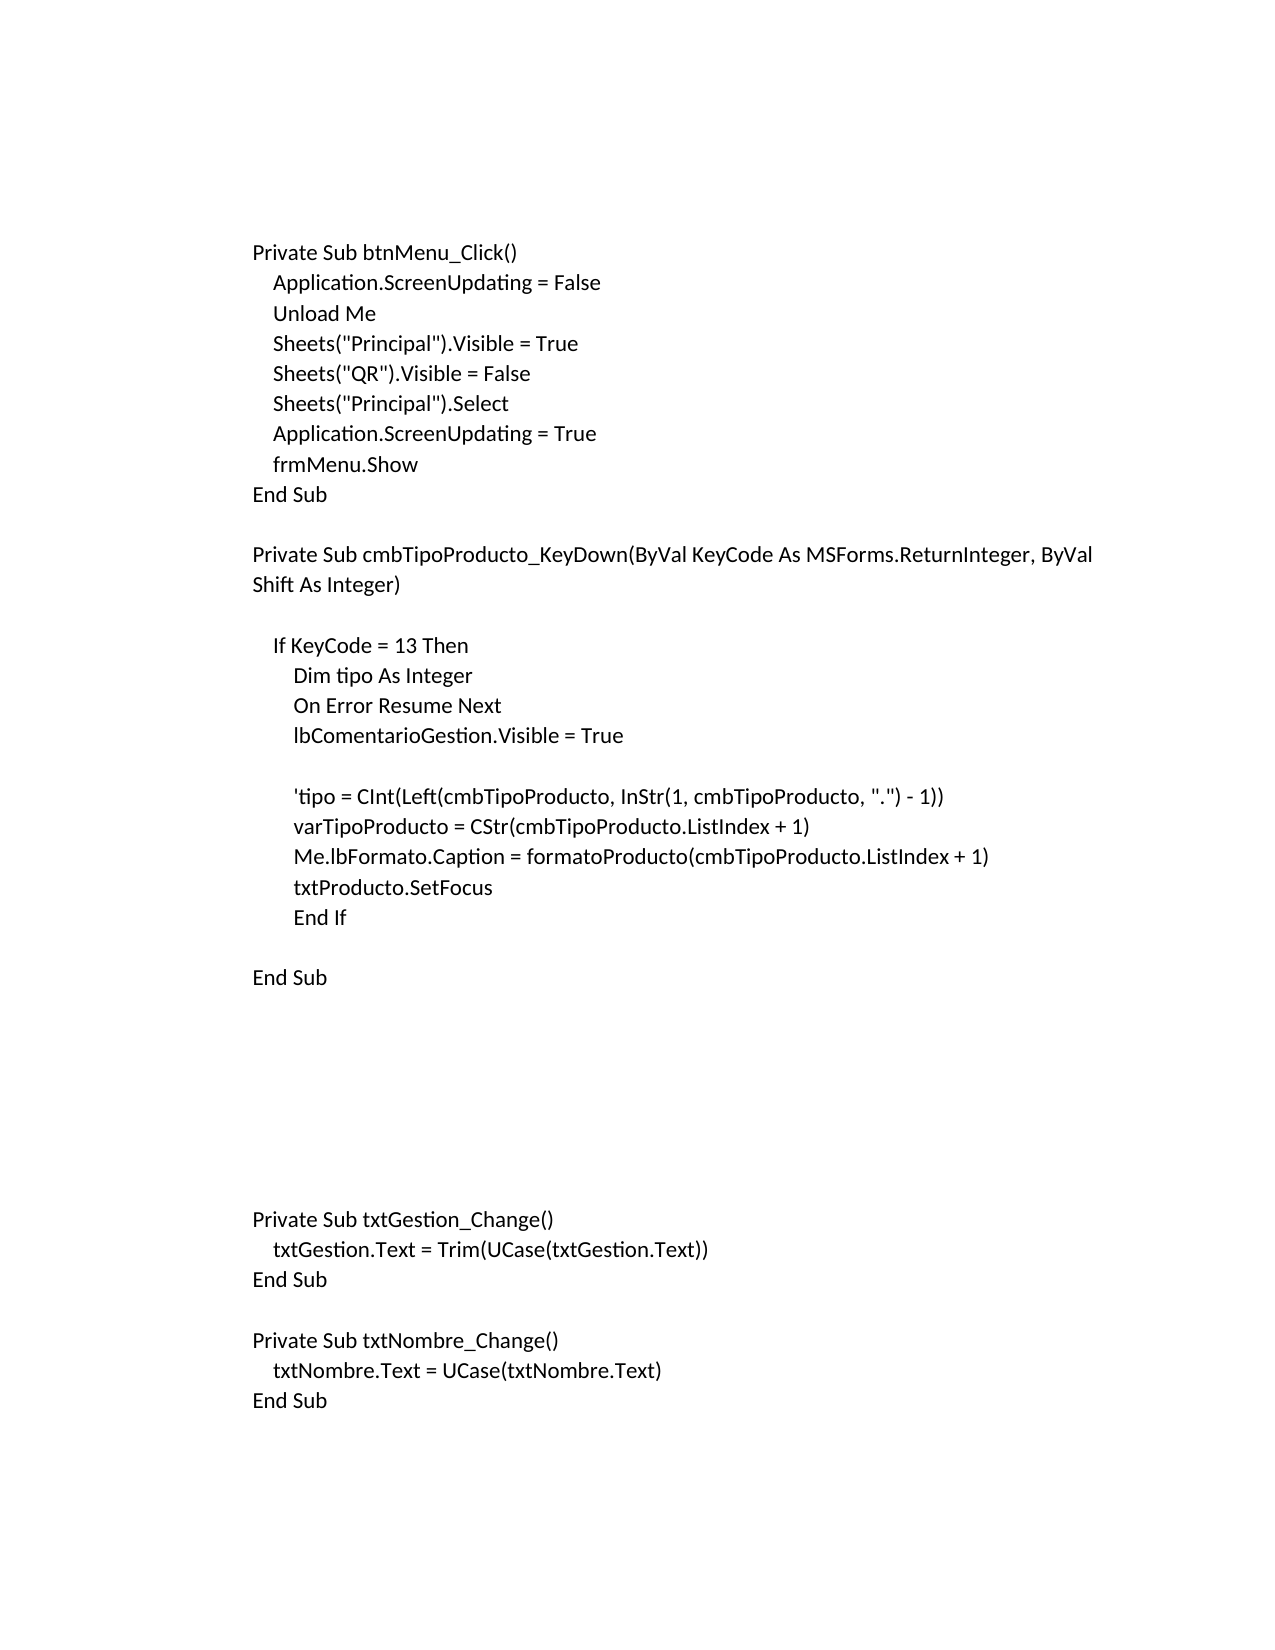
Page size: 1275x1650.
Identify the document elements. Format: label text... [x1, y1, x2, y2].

list Unload Me [252, 299, 1098, 327]
list txtGestion.Text = Trim(UCase(txtGestion.Text)) [252, 1235, 1098, 1263]
list lbComentarioGestion.Visible = True [252, 722, 1098, 749]
list If KeyCode = 13 Then [252, 631, 1098, 659]
list On Error Resume Next [252, 691, 1098, 719]
list End Sub [252, 480, 1098, 508]
list Private Sub txtNombre_Change() [252, 1326, 1098, 1354]
list Sheets("QR").Visible = False [252, 359, 1098, 387]
list End If [252, 903, 1098, 931]
list End Sub [252, 1265, 1098, 1293]
list Private Sub txtGestion_Change() [252, 1205, 1098, 1233]
list Sheets("Principal").Select [252, 389, 1098, 417]
list frmMenu.Show [252, 450, 1098, 478]
list End Sub [252, 963, 1098, 991]
list Private Sub cmbTipoProducto_KeyDown(ByVal KeyCode As MSForms.ReturnInteger, ByVal Shift As Integer) [252, 540, 1098, 598]
list Application.ScreenUpdating = True [252, 419, 1098, 447]
list Dim tipo As Integer [252, 661, 1098, 689]
list 'tipo = CInt(Left(cmbTipoProducto, InStr(1, cmbTipoProducto, ".") - 1)) [252, 782, 1098, 810]
list Application.ScreenUpdating = False [252, 268, 1098, 296]
list txtNombre.Text = UCase(txtNombre.Text) [252, 1356, 1098, 1384]
list Private Sub btnMenu_Click() [252, 238, 1098, 266]
list varTipoProducto = CStr(cmbTipoProducto.ListIndex + 1) [252, 812, 1098, 840]
list Me.lbFormato.Caption = formatoProducto(cmbTipoProducto.ListIndex + 1) [252, 842, 1098, 870]
list Sheets("Principal").Visible = True [252, 329, 1098, 357]
list txtProducto.SetFocus [252, 873, 1098, 901]
list End Sub [252, 1386, 1098, 1414]
